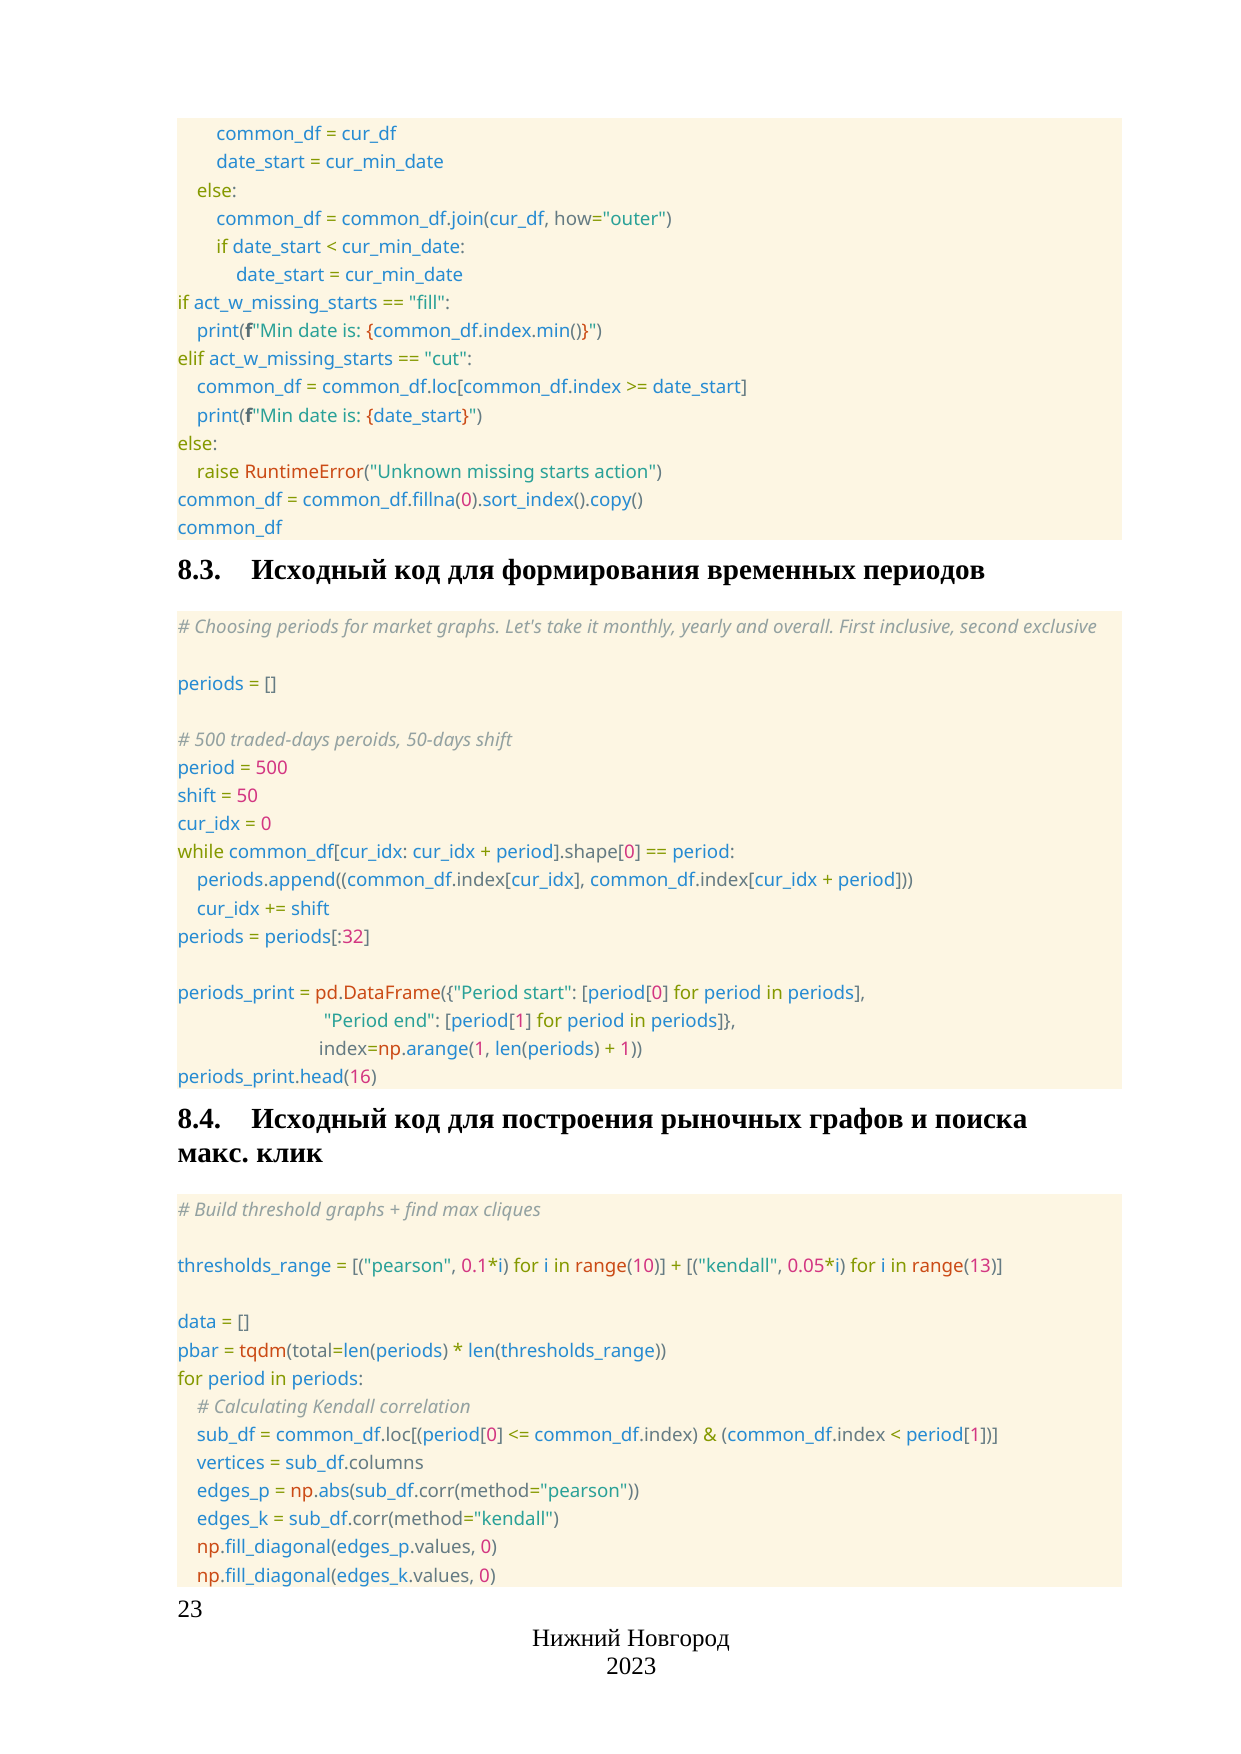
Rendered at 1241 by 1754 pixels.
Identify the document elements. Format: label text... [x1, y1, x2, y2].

text edges_k = sub_df.corr(method="kendall") [177, 1503, 1122, 1531]
text Исходный код для формирования временных периодов [177, 552, 1063, 586]
text # Build threshold graphs + find max cliques [177, 1194, 1122, 1222]
text thresholds_range = [("pearson", 0.1*i) for i in range(10)] + [("kendall", 0.05*i) for i in range(13)] [177, 1250, 1122, 1278]
text cur_idx = 0 [177, 808, 1122, 836]
text data = [] [177, 1306, 1122, 1334]
text while common_df[cur_idx: cur_idx + period].shape[0] == period: [177, 836, 1122, 864]
text else: [177, 427, 1122, 456]
text if date_start < cur_min_date: [177, 231, 1122, 259]
text common_df = cur_df [177, 118, 1122, 146]
text print(f"Min date is: {date_start}") [177, 399, 1122, 427]
text elif act_w_missing_starts == "cut": [177, 343, 1122, 371]
text # Calculating Kendall correlation [177, 1391, 1122, 1419]
text # 500 traded-days peroids, 50-days shift [177, 723, 1122, 752]
text common_df = common_df.loc[common_df.index >= date_start] [177, 371, 1122, 399]
text periods_print = pd.DataFrame({"Period start": [period[0] for period in periods], [177, 977, 1122, 1005]
text periods = [] [177, 667, 1122, 695]
text index=np.arange(1, len(periods) + 1)) [177, 1033, 1122, 1061]
text for period in periods: [177, 1362, 1122, 1391]
text else: [177, 174, 1122, 202]
text shift = 50 [177, 780, 1122, 808]
text common_df = common_df.join(cur_df, how="outer") [177, 202, 1122, 231]
text periods.append((common_df.index[cur_idx], common_df.index[cur_idx + period])) [177, 864, 1122, 892]
text cur_idx += shift [177, 892, 1122, 920]
text np.fill_diagonal(edges_k.values, 0) [177, 1559, 1122, 1587]
text raise RuntimeError("Unknown missing starts action") [177, 456, 1122, 484]
text "Period end": [period[1] for period in periods]}, [177, 1005, 1122, 1033]
text common_df = common_df.fillna(0).sort_index().copy() [177, 484, 1122, 512]
text Исходный код для построения рыночных графов и поиска макс. клик [177, 1102, 1063, 1169]
text sub_df = common_df.loc[(period[0] <= common_df.index) & (common_df.index < period[1])] [177, 1419, 1122, 1447]
text period = 500 [177, 752, 1122, 780]
text # Choosing periods for market graphs. Let's take it monthly, yearly and overall. First inclusive, second exclusive [177, 611, 1122, 639]
text print(f"Min date is: {common_df.index.min()}") [177, 315, 1122, 343]
text periods = periods[:32] [177, 920, 1122, 948]
text pbar = tqdm(total=len(periods) * len(thresholds_range)) [177, 1334, 1122, 1362]
text periods_print.head(16) [177, 1061, 1122, 1089]
text vertices = sub_df.columns [177, 1447, 1122, 1475]
text date_start = cur_min_date [177, 259, 1122, 287]
text date_start = cur_min_date [177, 146, 1122, 174]
text np.fill_diagonal(edges_p.values, 0) [177, 1531, 1122, 1559]
text edges_p = np.abs(sub_df.corr(method="pearson")) [177, 1475, 1122, 1503]
text common_df [177, 512, 1122, 540]
text if act_w_missing_starts == "fill": [177, 287, 1122, 315]
